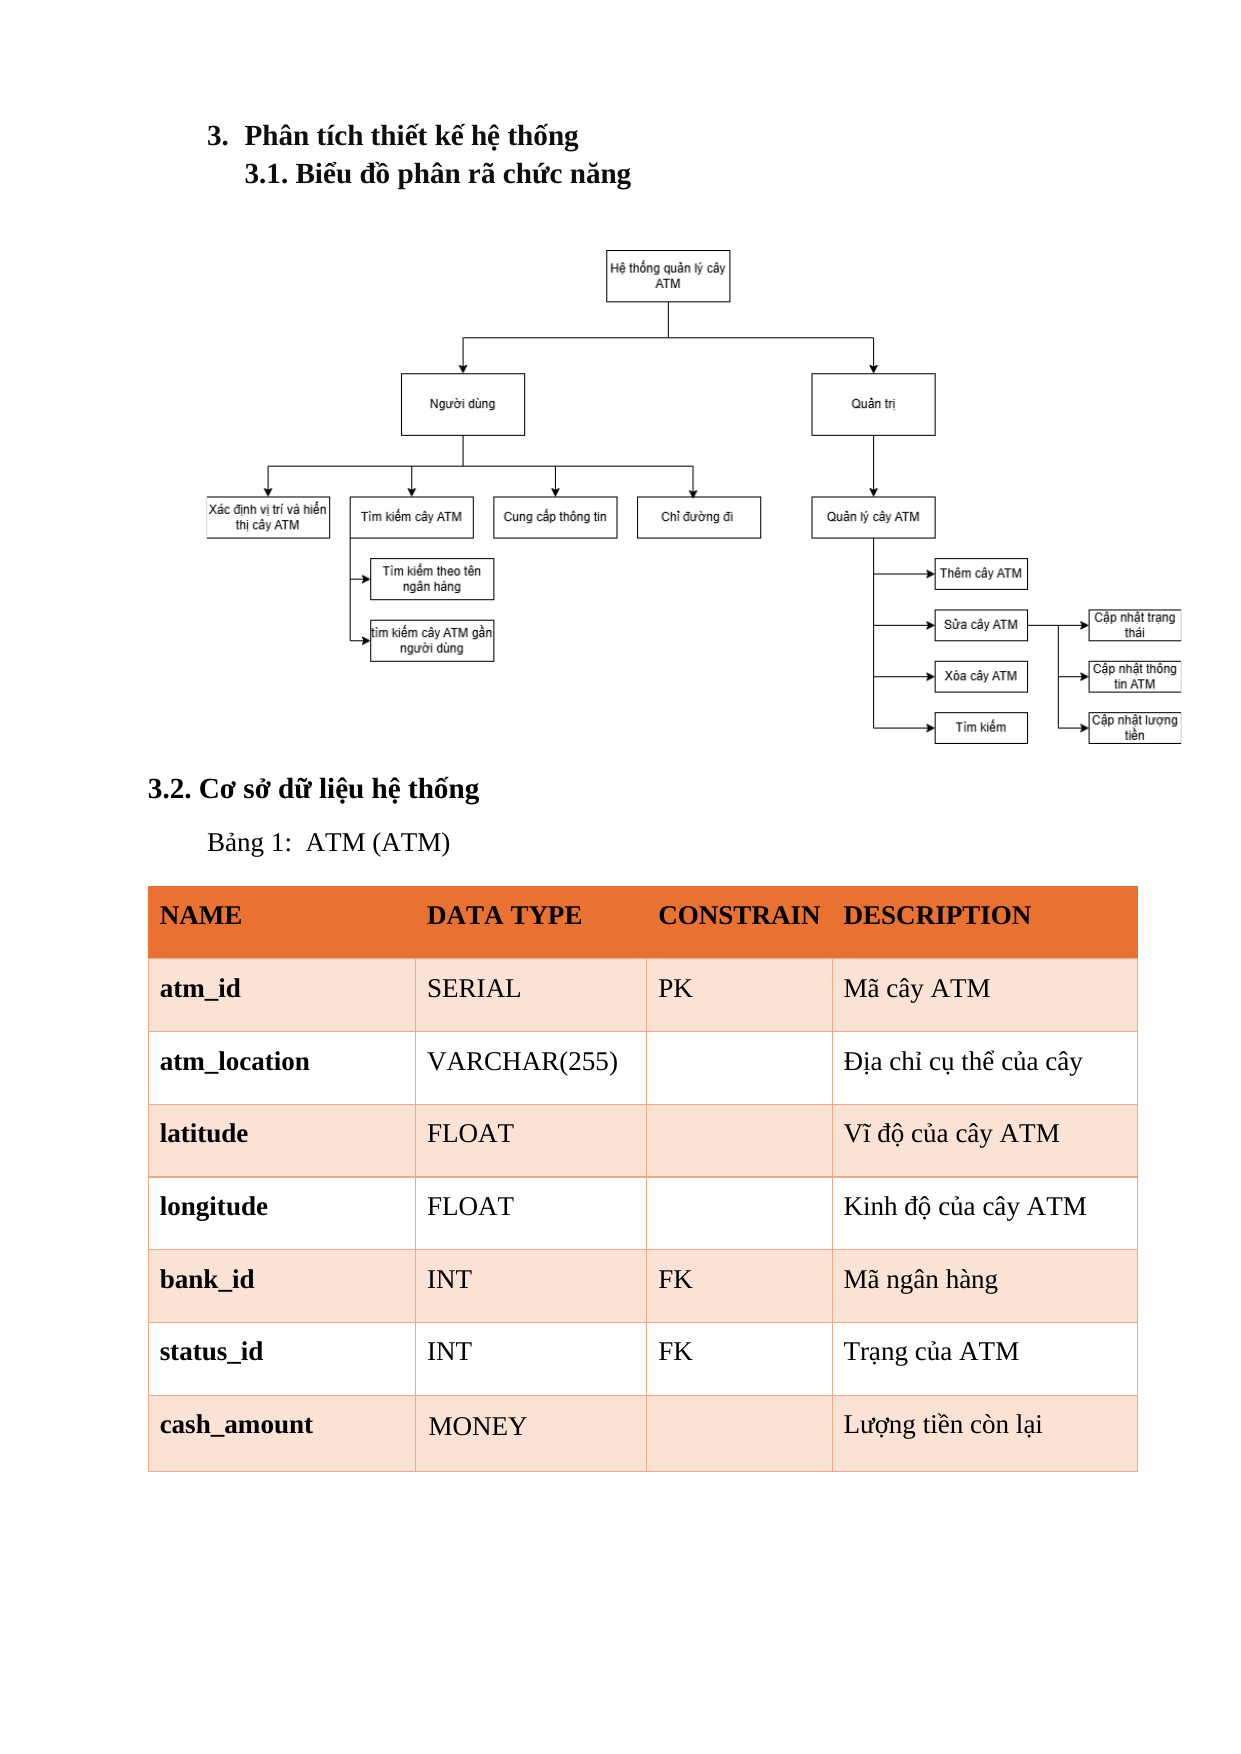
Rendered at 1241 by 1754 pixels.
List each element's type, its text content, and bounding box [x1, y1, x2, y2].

picture [206, 250, 1182, 744]
table_cell VARCHAR(255) [416, 1032, 646, 1104]
text Bảng 1: ATM (ATM) [148, 826, 1122, 858]
table_header DATA TYPE [416, 887, 646, 958]
table_cell [647, 1178, 832, 1249]
table_cell [647, 1105, 832, 1176]
list Phân tích thiết kế hệ thống [207, 118, 1122, 152]
table_cell Kinh độ của cây ATM [833, 1178, 1137, 1249]
table_cell latitude [149, 1105, 415, 1176]
table_cell SERIAL [416, 959, 646, 1031]
text 3.2. Cơ sở dữ liệu hệ thống [148, 771, 1122, 805]
list 3.1. Biểu đồ phân rã chức năng [244, 157, 1122, 190]
table_header CONSTRAIN [647, 887, 832, 958]
table_cell Trạng của ATM [833, 1323, 1137, 1394]
table_cell FK [647, 1250, 832, 1322]
table_cell [647, 1032, 832, 1104]
table_cell INT [416, 1323, 646, 1394]
table_header NAME [149, 887, 415, 958]
table_cell atm_id [149, 959, 415, 1031]
table_cell Vĩ độ của cây ATM [833, 1105, 1137, 1176]
table_cell longitude [149, 1178, 415, 1249]
table_cell FLOAT [416, 1105, 646, 1176]
table_cell Lượng tiền còn lại [833, 1396, 1137, 1471]
table_cell FK [647, 1323, 832, 1394]
table_cell PK [647, 959, 832, 1031]
table_cell bank_id [149, 1250, 415, 1322]
table_cell [416, 1396, 646, 1471]
table_cell Mã cây ATM [833, 959, 1137, 1031]
table_cell Mã ngân hàng [833, 1250, 1137, 1322]
table_cell FLOAT [416, 1178, 646, 1249]
table_header DESCRIPTION [833, 887, 1137, 958]
table_cell status_id [149, 1323, 415, 1394]
table_cell cash_amount [149, 1396, 415, 1471]
table_cell INT [416, 1250, 646, 1322]
table_cell atm_location [149, 1032, 415, 1104]
table_cell Địa chỉ cụ thể của cây [833, 1032, 1137, 1104]
table_cell [647, 1396, 832, 1471]
